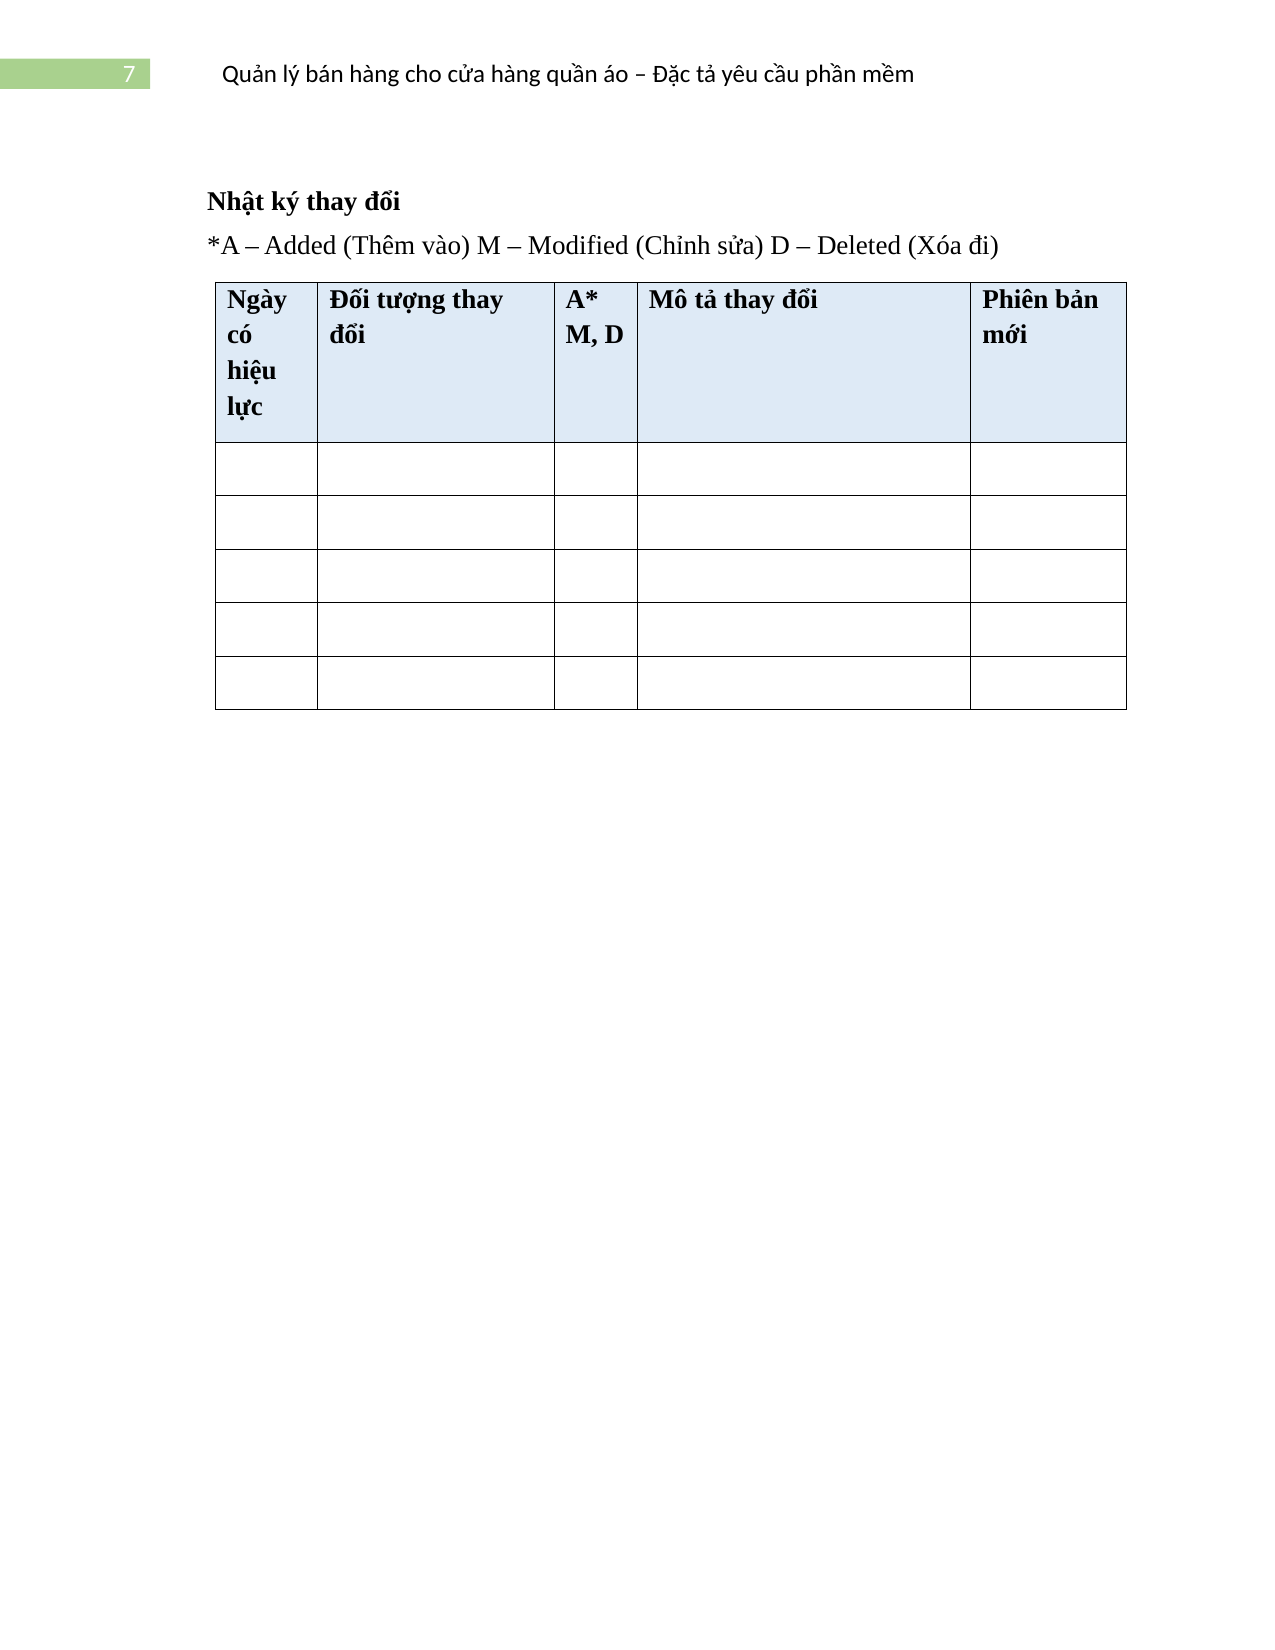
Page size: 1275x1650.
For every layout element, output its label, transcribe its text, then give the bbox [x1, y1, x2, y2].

table_cell [318, 657, 554, 709]
table_header Phiên bản mới [971, 283, 1126, 442]
table_cell [638, 443, 970, 495]
table_cell [971, 603, 1126, 656]
table_header Ngày có hiệu lực [216, 283, 317, 442]
table_header A* M, D [555, 283, 637, 442]
table_cell [971, 550, 1126, 602]
table_cell [216, 603, 317, 656]
table_cell [971, 657, 1126, 709]
table_cell [555, 496, 637, 549]
table_cell [638, 496, 970, 549]
table_cell [318, 550, 554, 602]
table_cell [318, 443, 554, 495]
table_cell [638, 550, 970, 602]
table_cell [555, 443, 637, 495]
table_cell [318, 603, 554, 656]
table_header Mô tả thay đổi [638, 283, 970, 442]
table_cell [971, 443, 1126, 495]
table_cell [216, 657, 317, 709]
table_cell [555, 657, 637, 709]
table_cell [216, 550, 317, 602]
table_cell [555, 603, 637, 656]
table_cell [318, 496, 554, 549]
table_cell [971, 496, 1126, 549]
subtitle Nhật ký thay đổi [207, 185, 1127, 216]
text *A – Added (Thêm vào) M – Modified (Chỉnh sửa) D – Deleted (Xóa đi) [207, 229, 1127, 260]
table_cell [638, 603, 970, 656]
table_cell [216, 443, 317, 495]
table_cell [638, 657, 970, 709]
table_cell [216, 496, 317, 549]
table_header Đối tượng thay đổi [318, 283, 554, 442]
table_cell [555, 550, 637, 602]
